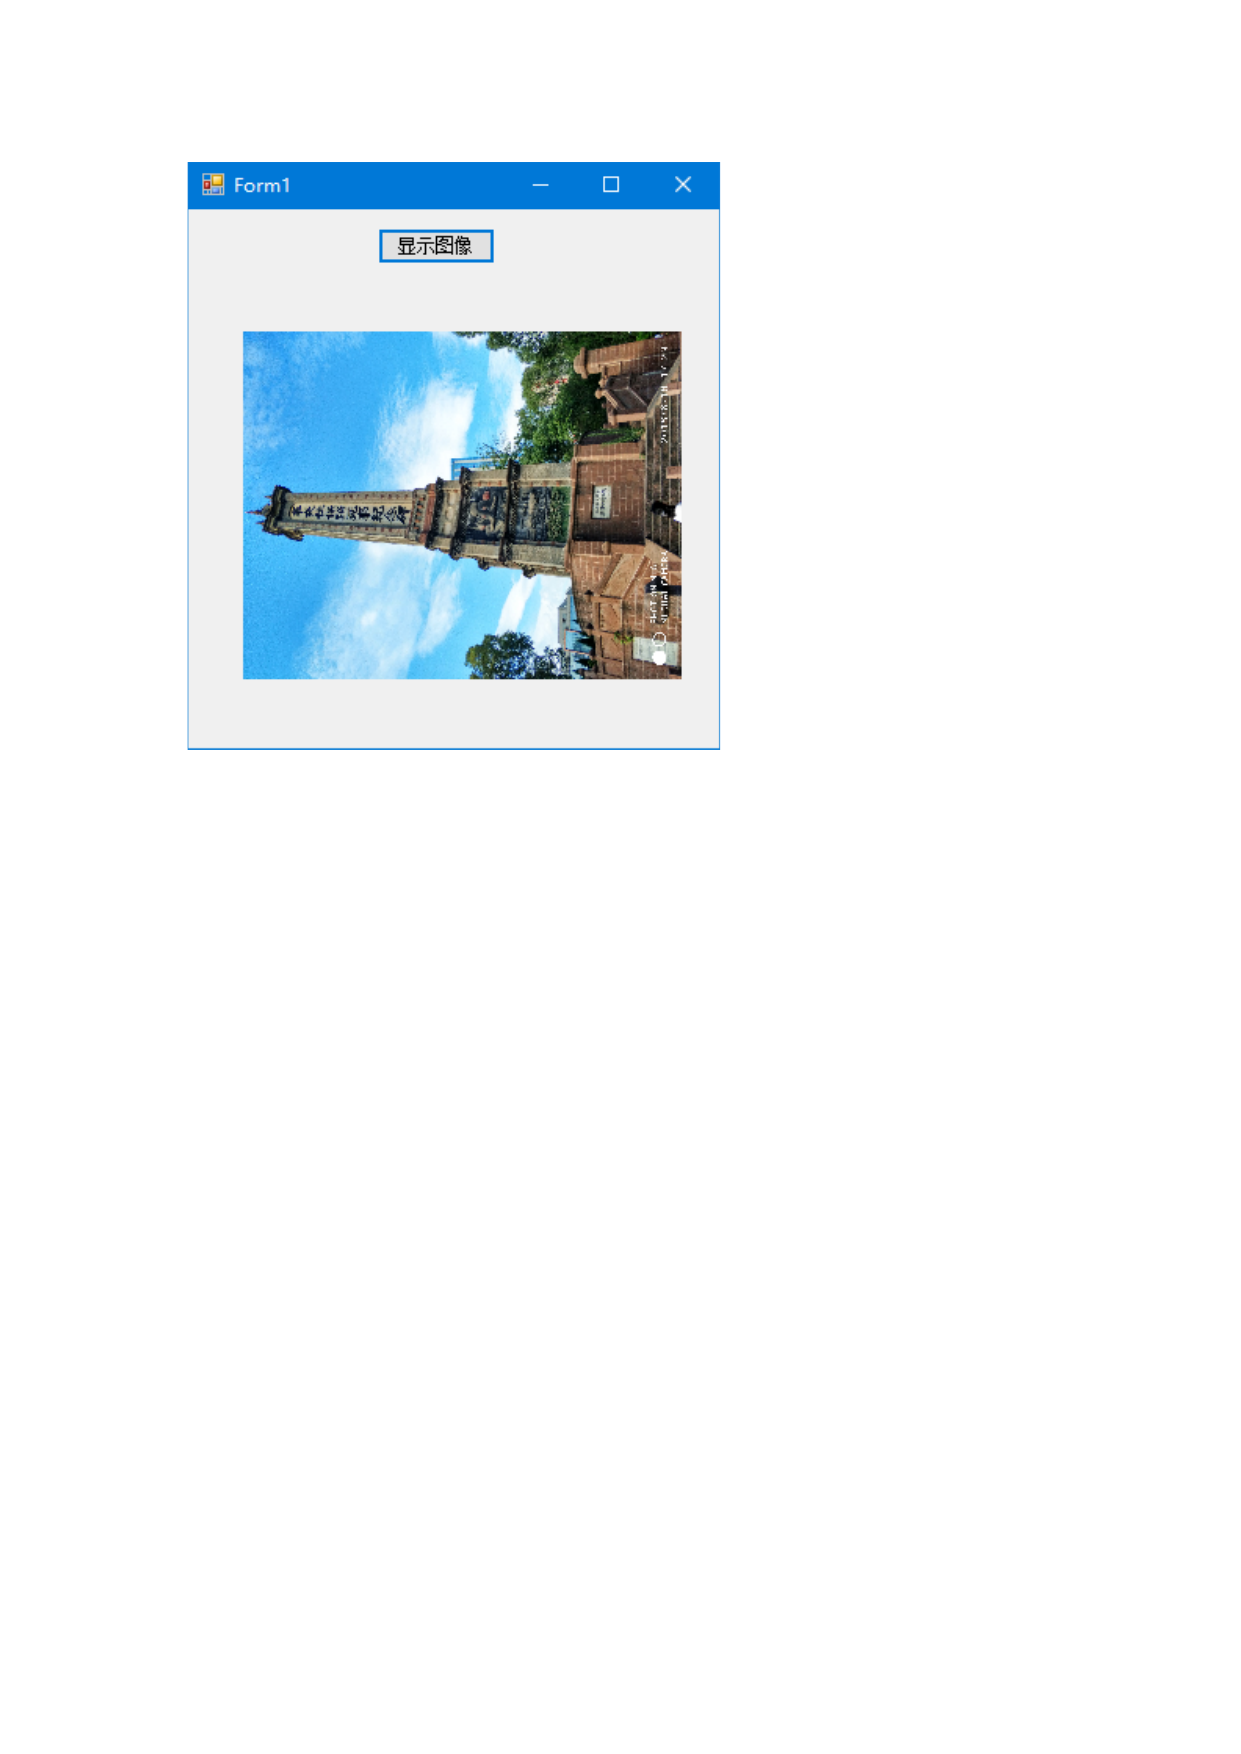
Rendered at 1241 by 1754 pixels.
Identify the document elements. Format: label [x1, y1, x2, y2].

picture [187, 162, 721, 750]
